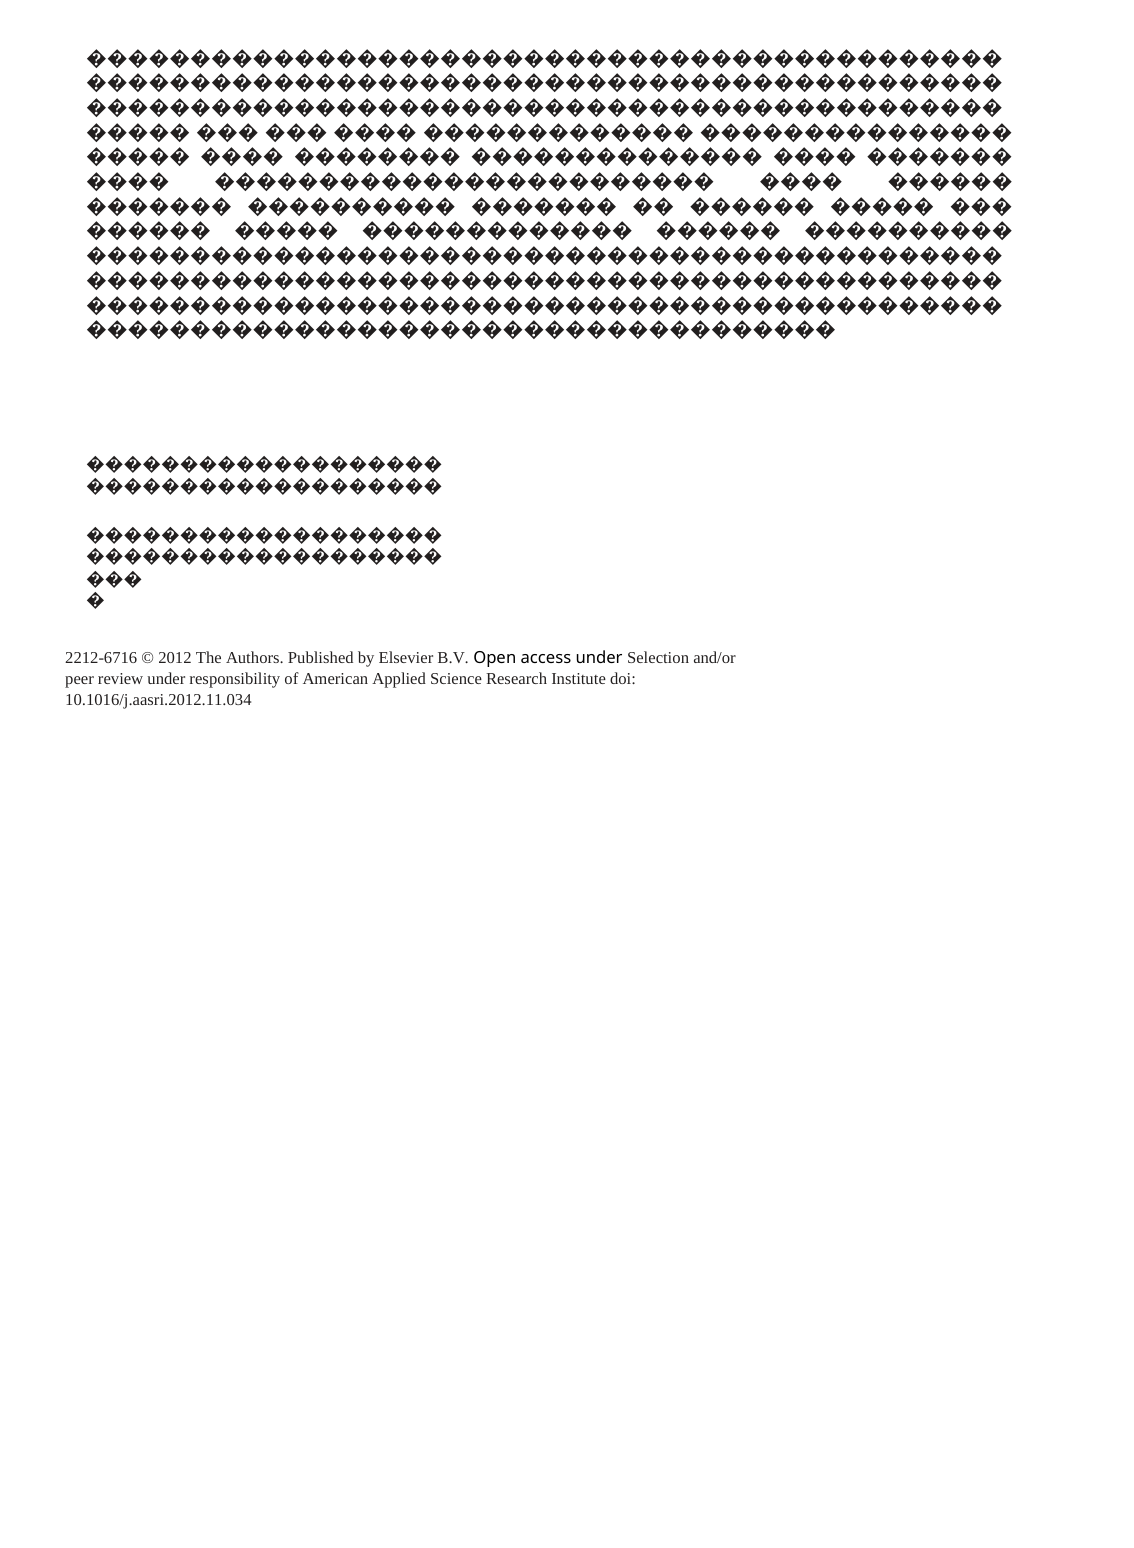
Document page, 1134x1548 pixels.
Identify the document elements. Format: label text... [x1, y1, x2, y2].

text �������������������������������������� ����������������������������������������� � [86, 426, 452, 611]
text 2212-6716 © 2012 The Authors. Published by Elsevier B.V. Open access under Selection and/or peer review under responsibility of American Applied Science Research Institute doi: 10.1016/j.aasri.2012.11.034 [65, 647, 767, 709]
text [86, 46, 1012, 341]
